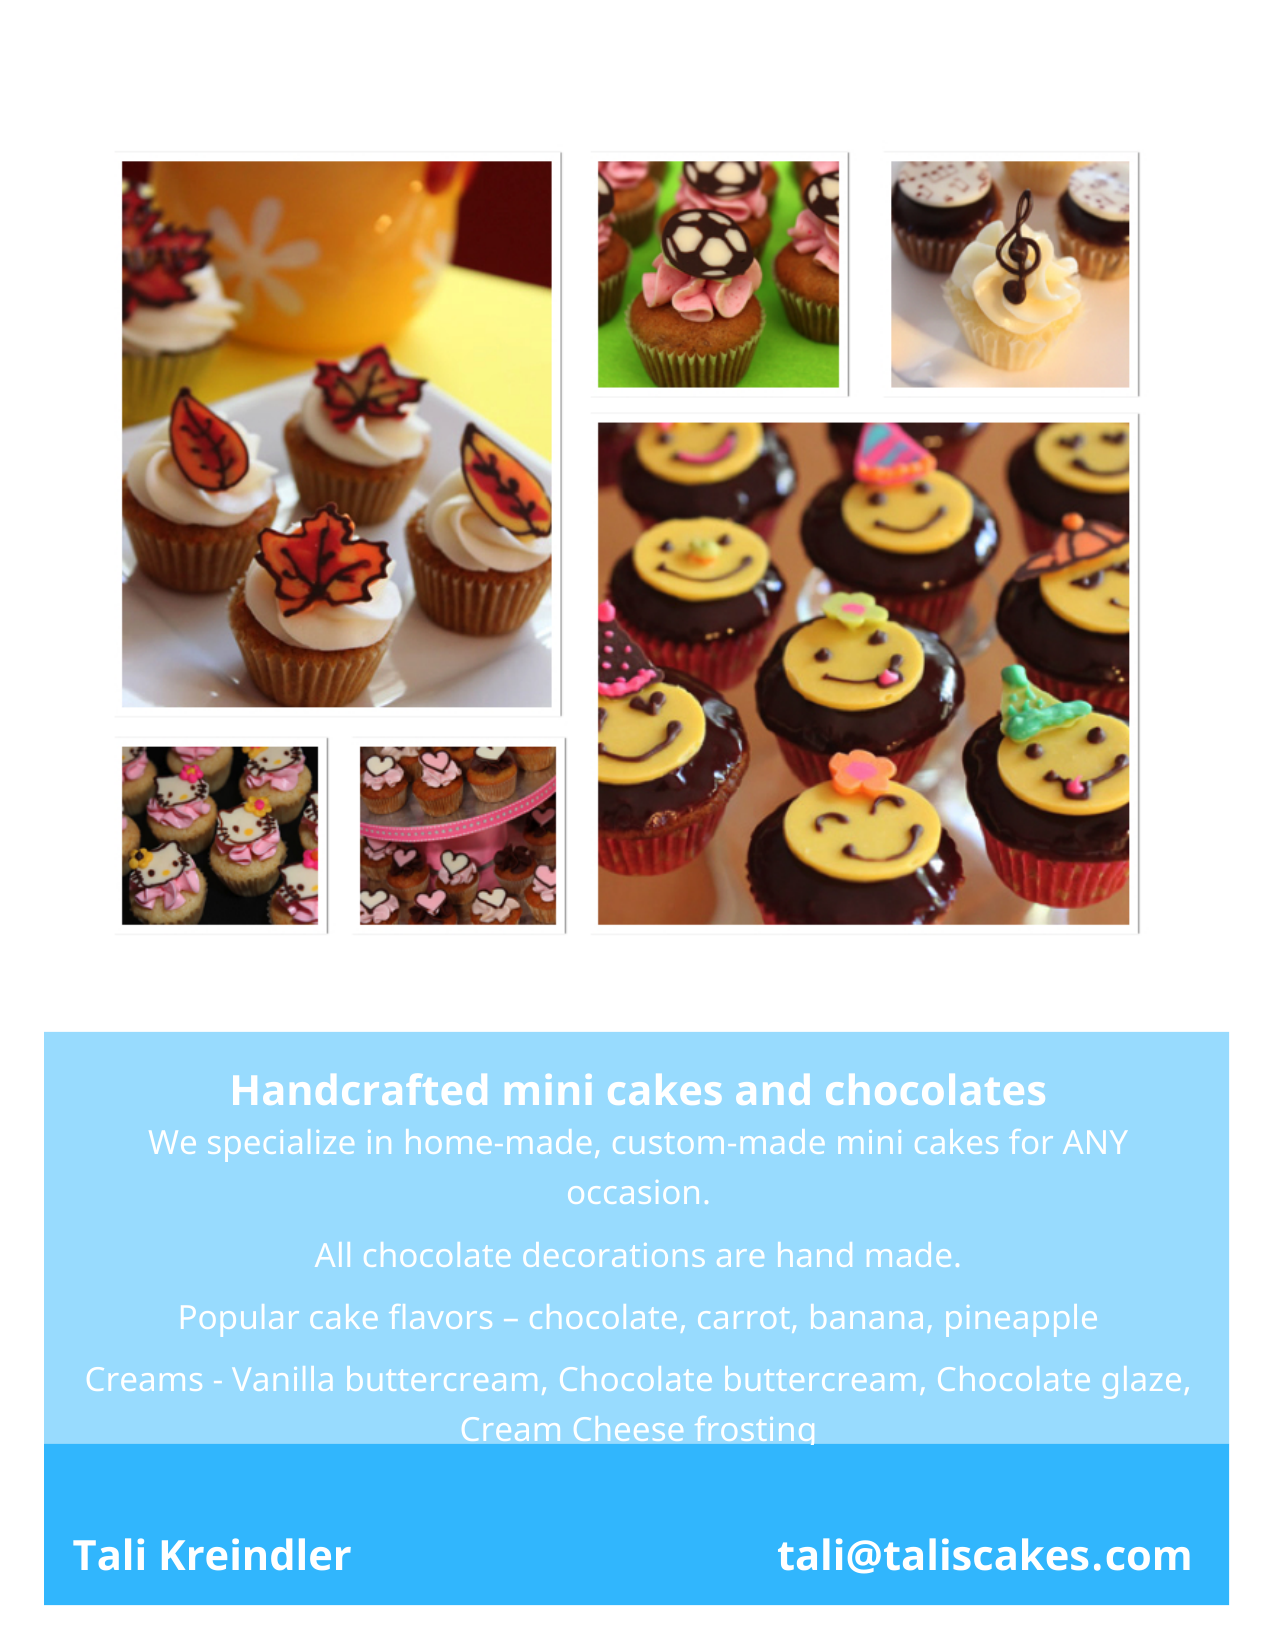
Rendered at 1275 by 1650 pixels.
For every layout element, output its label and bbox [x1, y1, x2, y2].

picture [57, 106, 1211, 977]
